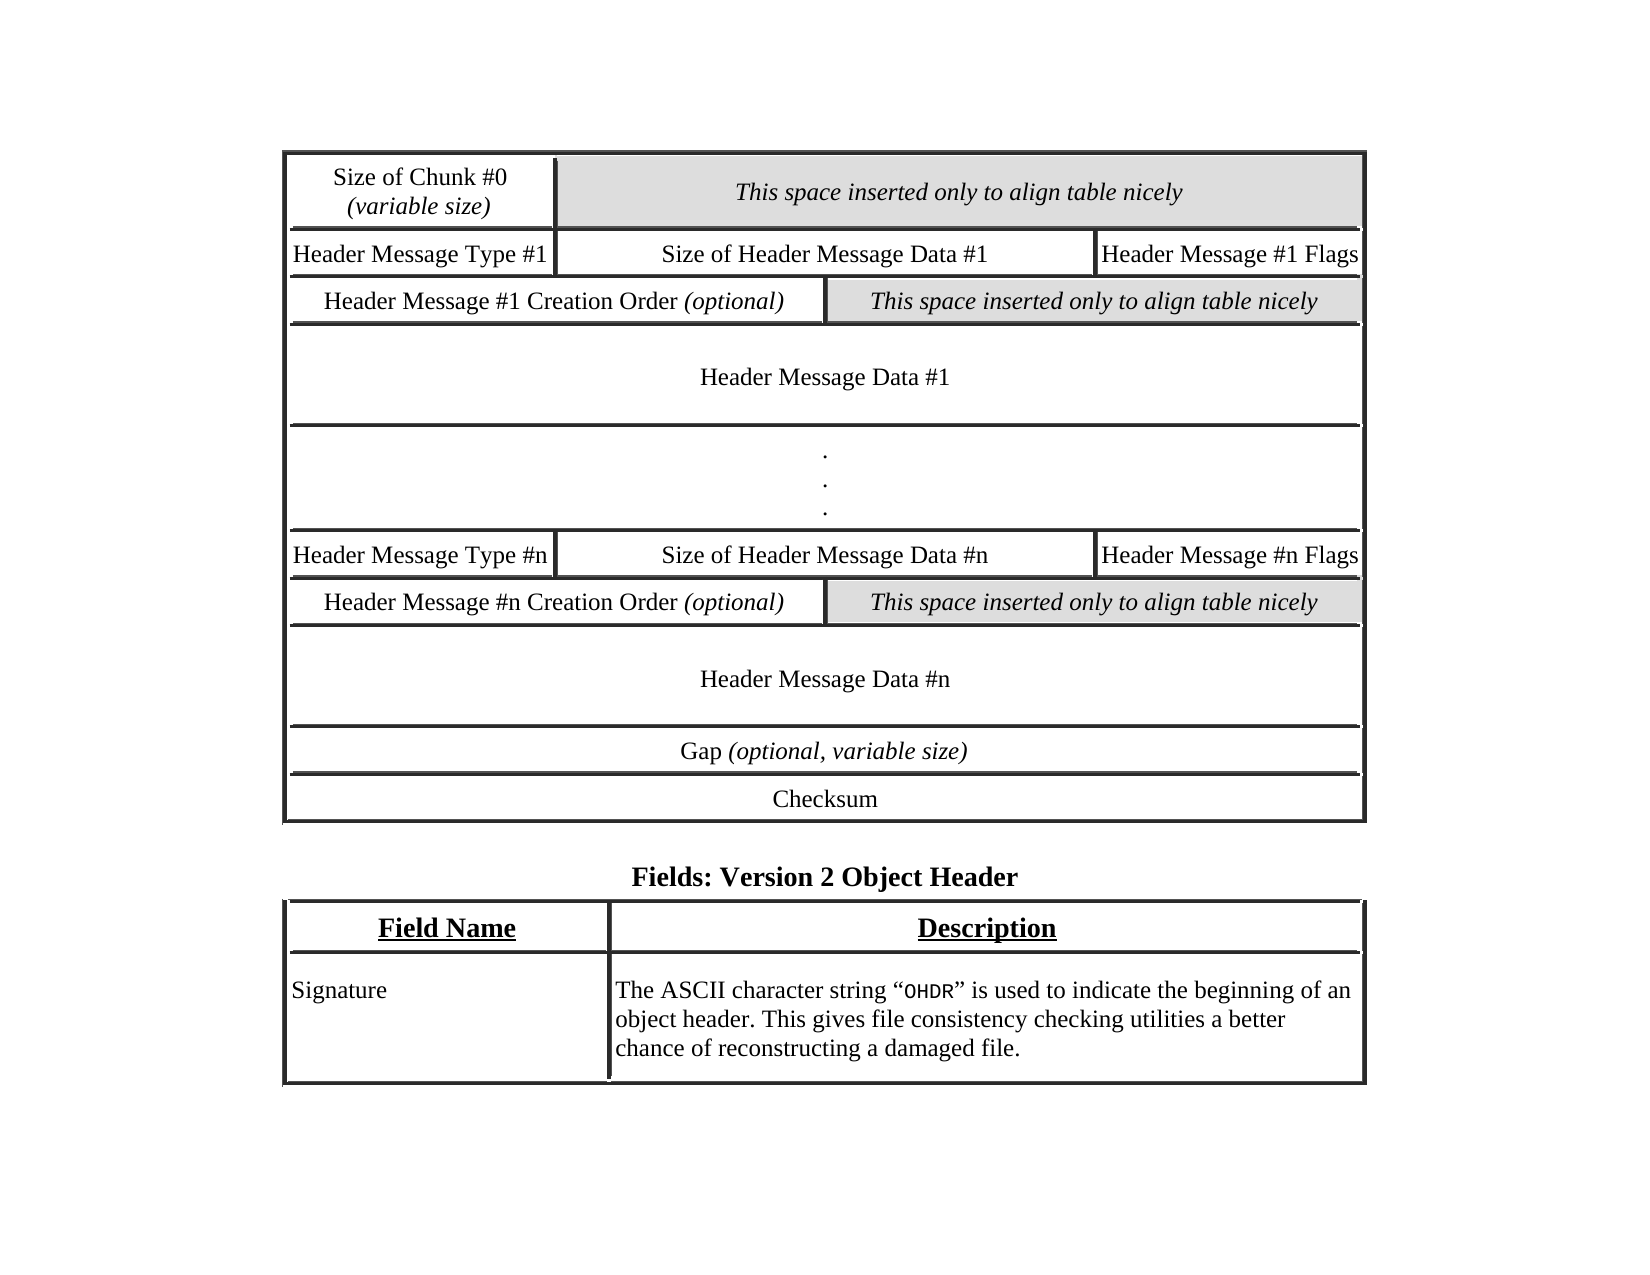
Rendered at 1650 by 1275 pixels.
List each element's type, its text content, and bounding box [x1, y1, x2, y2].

table_cell Size of Header Message Data #n [558, 534, 1092, 575]
table_cell Header Message Type #n [287, 527, 555, 575]
table_cell Header Message #1 Flags [1098, 226, 1363, 274]
table_cell This space inserted only to align table nicely [828, 274, 1363, 321]
table_cell Checksum [287, 771, 1363, 819]
table_cell Header Message #1 Creation Order (optional) [287, 274, 822, 321]
table_cell Header Message Data #n [287, 622, 1363, 724]
table_cell Gap (optional, variable size) [287, 724, 1363, 771]
table_cell Header Message Type #1 [287, 226, 552, 274]
table_cell Signature [287, 950, 609, 1081]
table_cell Description [612, 899, 1365, 950]
table_cell Header Message #n Creation Order (optional) [287, 575, 822, 622]
table_header Fields: Version 2 Object Header [285, 854, 1365, 899]
table_cell This space inserted only to align table nicely [555, 155, 1362, 226]
table_cell Field Name [285, 899, 606, 950]
table_cell Header Message #n Flags [1095, 527, 1363, 575]
table_cell This space inserted only to align table nicely [828, 575, 1363, 622]
table_cell The ASCII character string “OHDR” is used to indicate the beginning of an object header. This gives file consistency checking utilities a better chance of reconstructing a damaged file. [609, 950, 1363, 1081]
table_cell Header Message Data #1 [287, 321, 1363, 422]
table_cell Size of Header Message Data #1 [558, 233, 1092, 274]
table_cell . . . [287, 422, 1363, 527]
table_cell Size of Chunk #0 (variable size) [288, 155, 555, 226]
